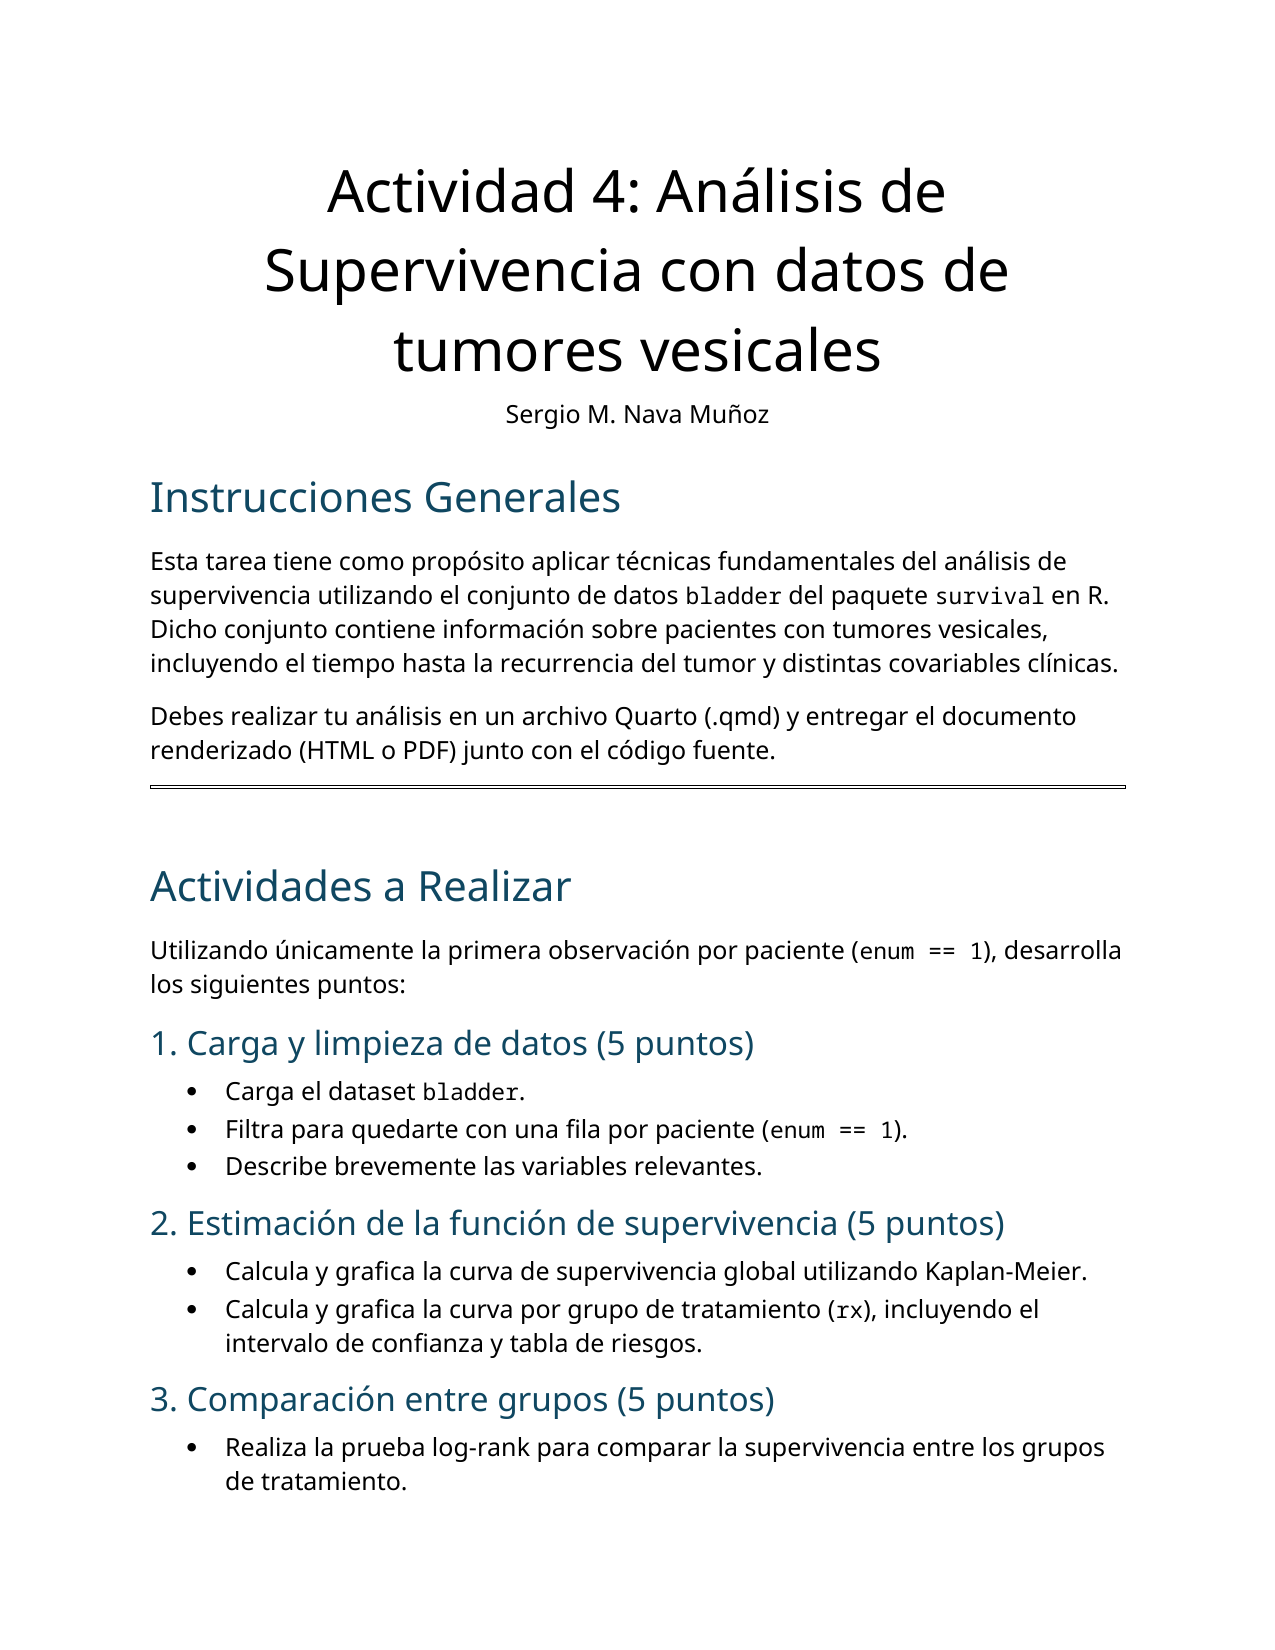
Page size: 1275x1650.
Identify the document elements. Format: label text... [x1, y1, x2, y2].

list Calcula y grafica la curva por grupo de tratamiento (rx), incluyendo el intervalo de confianza y tabla de riesgos. [187, 1291, 1125, 1359]
subtitle 3. Comparación entre grupos (5 puntos) [150, 1376, 1125, 1422]
subtitle 2. Estimación de la función de supervivencia (5 puntos) [150, 1200, 1125, 1245]
list Filtra para quedarte con una fila por paciente (enum == 1). [187, 1111, 1125, 1145]
subtitle Instrucciones Generales [150, 468, 1125, 525]
text Utilizando únicamente la primera observación por paciente (enum == 1), desarrolla los siguientes puntos: [150, 933, 1125, 1001]
subtitle 1. Carga y limpieza de datos (5 puntos) [150, 1020, 1125, 1065]
title Actividad 4: Análisis de Supervivencia con datos de tumores vesicales [150, 150, 1125, 388]
list Calcula y grafica la curva de supervivencia global utilizando Kaplan-Meier. [187, 1253, 1125, 1288]
list Carga el dataset bladder. [187, 1073, 1125, 1107]
text Esta tarea tiene como propósito aplicar técnicas fundamentales del análisis de supervivencia utilizando el conjunto de datos bladder del paquete survival en R. Dicho conjunto contiene información sobre pacientes con tumores vesicales, incluyendo el tiempo hasta la recurrencia del tumor y distintas covariables clínicas. [150, 544, 1125, 680]
list Describe brevemente las variables relevantes. [187, 1149, 1125, 1183]
text Debes realizar tu análisis en un archivo Quarto (.qmd) y entregar el documento renderizado (HTML o PDF) junto con el código fuente. [150, 699, 1125, 767]
list Realiza la prueba log-rank para comparar la supervivencia entre los grupos de tratamiento. [187, 1430, 1125, 1498]
text Sergio M. Nava Muñoz [150, 397, 1125, 431]
subtitle Actividades a Realizar [150, 857, 1125, 914]
